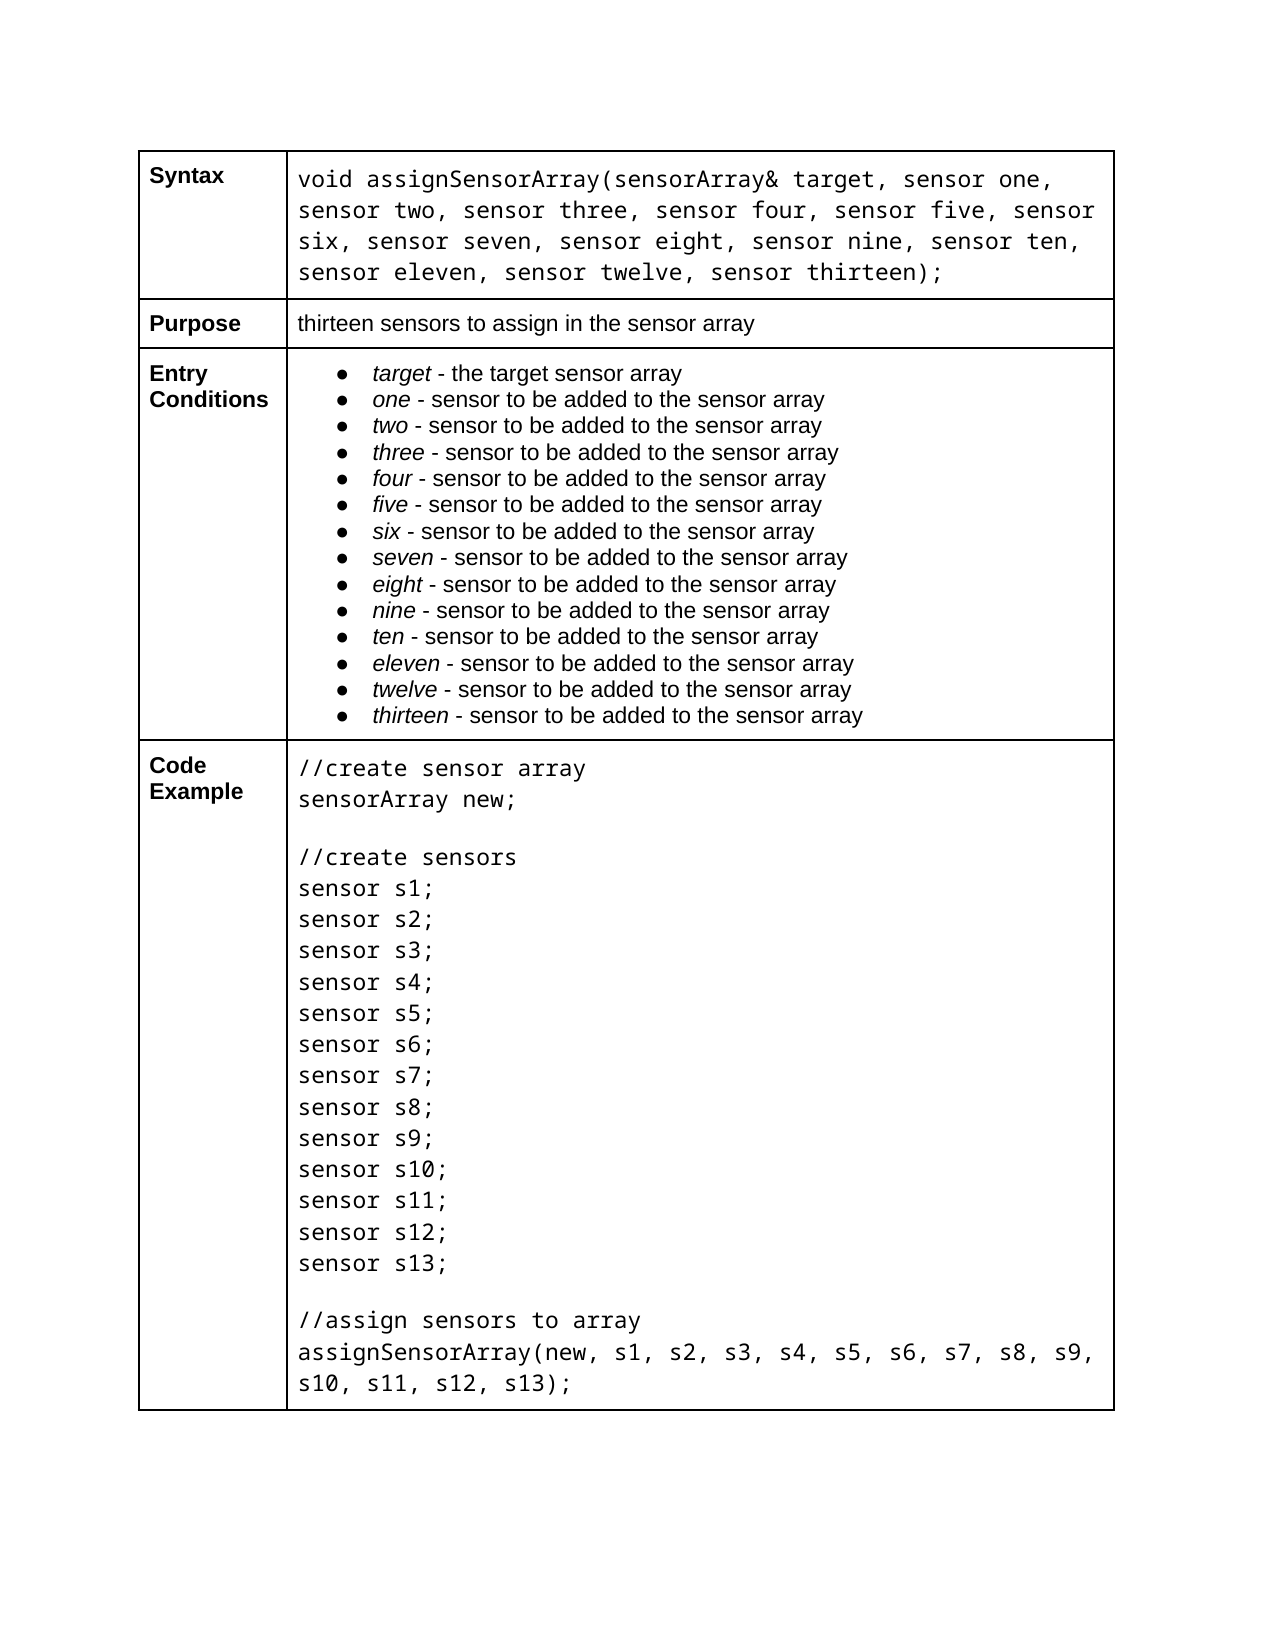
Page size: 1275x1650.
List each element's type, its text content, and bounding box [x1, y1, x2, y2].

table_cell Code Example [140, 741, 286, 1408]
table_cell Purpose [140, 300, 286, 347]
table_cell //create sensor array sensorArray new; //create sensors sensor s1; sensor s2; sensor s3; sensor s4; sensor s5; sensor s6; sensor s7; sensor s8; sensor s9; sensor s10; sensor s11; sensor s12; sensor s13; //assign sensors to array assignSensorArray(new, s1, s2, s3, s4, s5, s6, s7, s8, s9, s10, s11, s12, s13); [288, 741, 1113, 1408]
table_header Syntax [140, 152, 286, 298]
table_cell thirteen sensors to assign in the sensor array [288, 300, 1113, 347]
table_cell target - the target sensor array one - sensor to be added to the sensor array two - sensor to be added to the sensor array three - sensor to be added to the sensor array four - sensor to be added to the sensor array five - sensor to be added to the sensor array six - sensor to be added to the sensor array seven - sensor to be added to the sensor array eight - sensor to be added to the sensor array nine - sensor to be added to the sensor array ten - sensor to be added to the sensor array eleven - sensor to be added to the sensor array twelve - sensor to be added to the sensor array thirteen - sensor to be added to the sensor array [288, 349, 1113, 739]
table_header void assignSensorArray(sensorArray& target, sensor one, sensor two, sensor three, sensor four, sensor five, sensor six, sensor seven, sensor eight, sensor nine, sensor ten, sensor eleven, sensor twelve, sensor thirteen); [288, 152, 1113, 298]
table_cell Entry Conditions [140, 349, 286, 739]
